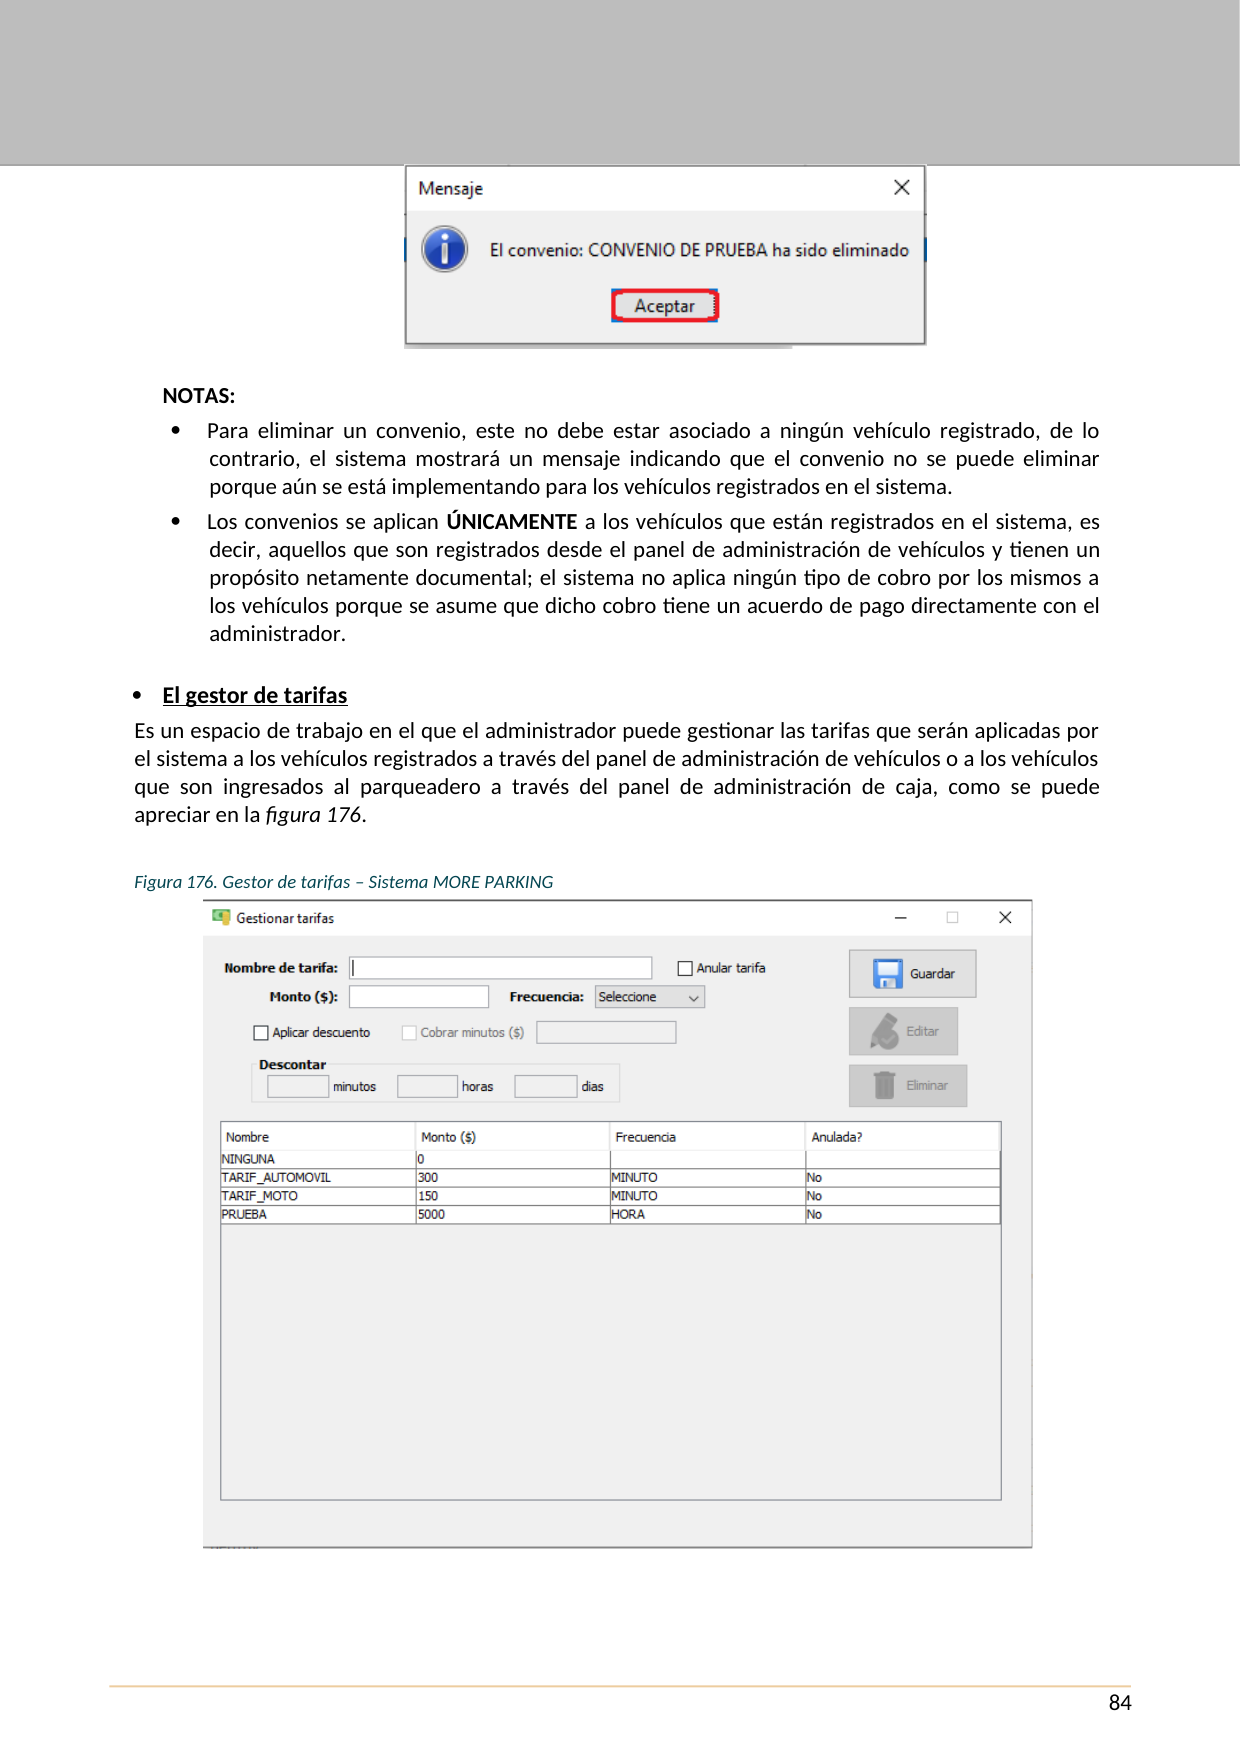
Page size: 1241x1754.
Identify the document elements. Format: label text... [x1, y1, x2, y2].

list Figura 176. Gestor de tarifas – Sistema MORE PARKING [134, 870, 1101, 893]
picture [203, 899, 1033, 1549]
list Es un espacio de trabajo en el que el administrador puede gestionar las tarifas que serán aplicadas por el sistema a los vehículos registrados a través del panel de administración de vehículos o a los vehículos que son ingresados al parqueadero a través del panel de administración de caja, como se puede apreciar en la figura 176. [134, 716, 1101, 828]
picture [404, 164, 927, 349]
list Para eliminar un convenio, este no debe estar asociado a ningún vehículo registrado, de lo contrario, el sistema mostrará un mensaje indicando que el convenio no se puede eliminar porque aún se está implementando para los vehículos registrados en el sistema. [172, 416, 1101, 500]
list Los convenios se aplican ÚNICAMENTE a los vehículos que están registrados en el sistema, es decir, aquellos que son registrados desde el panel de administración de vehículos y tienen un propósito netamente documental; el sistema no aplica ningún tipo de cobro por los mismos a los vehículos porque se asume que dicho cobro tiene un acuerdo de pago directamente con el administrador. [172, 507, 1101, 647]
list El gestor de tarifas [133, 680, 1101, 709]
list NOTAS: [162, 381, 1101, 409]
